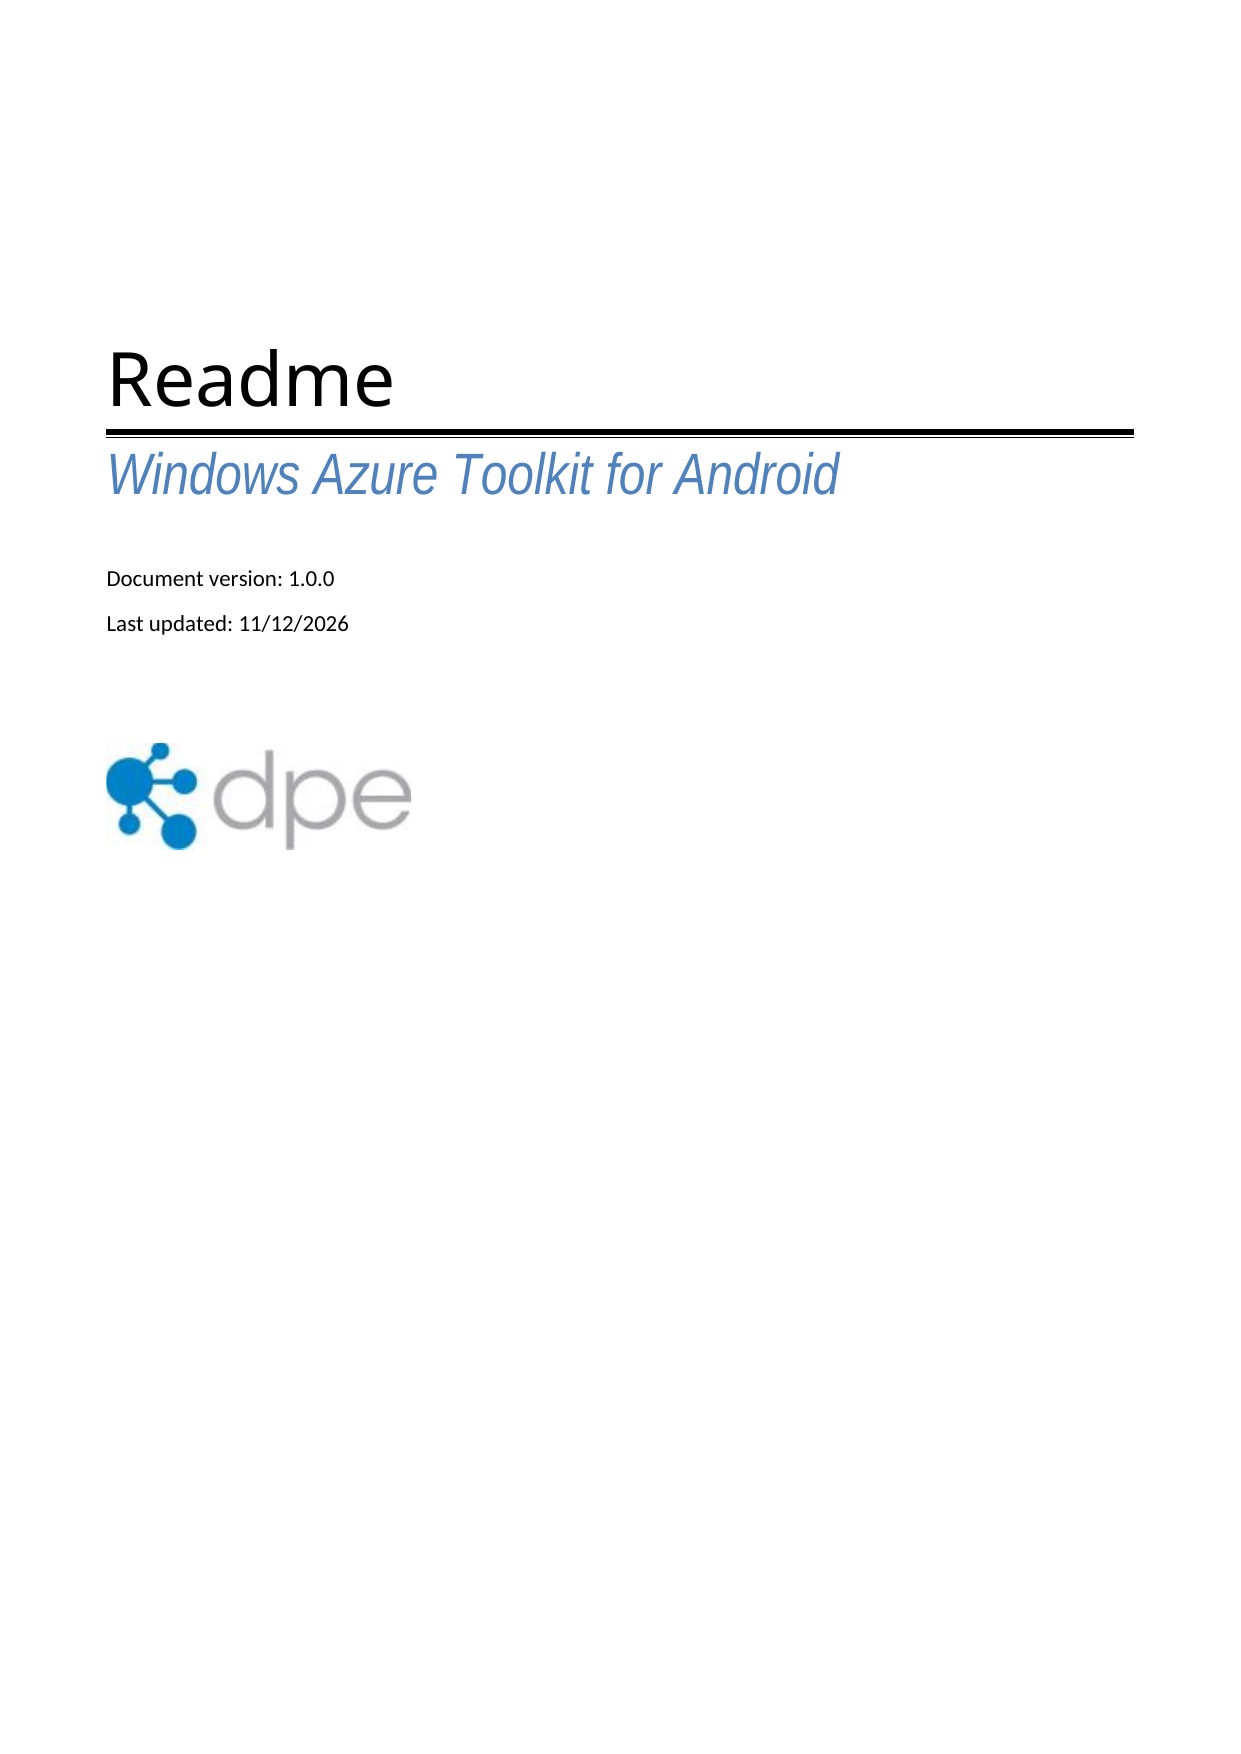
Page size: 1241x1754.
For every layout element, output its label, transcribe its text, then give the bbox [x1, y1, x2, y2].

text Windows Azure Toolkit for Android [106, 438, 1134, 507]
text Document version: 1.0.0 [106, 564, 1134, 592]
title Readme [106, 326, 1134, 429]
picture [106, 743, 412, 850]
text Last updated: 12/2/2011 [106, 609, 1134, 637]
